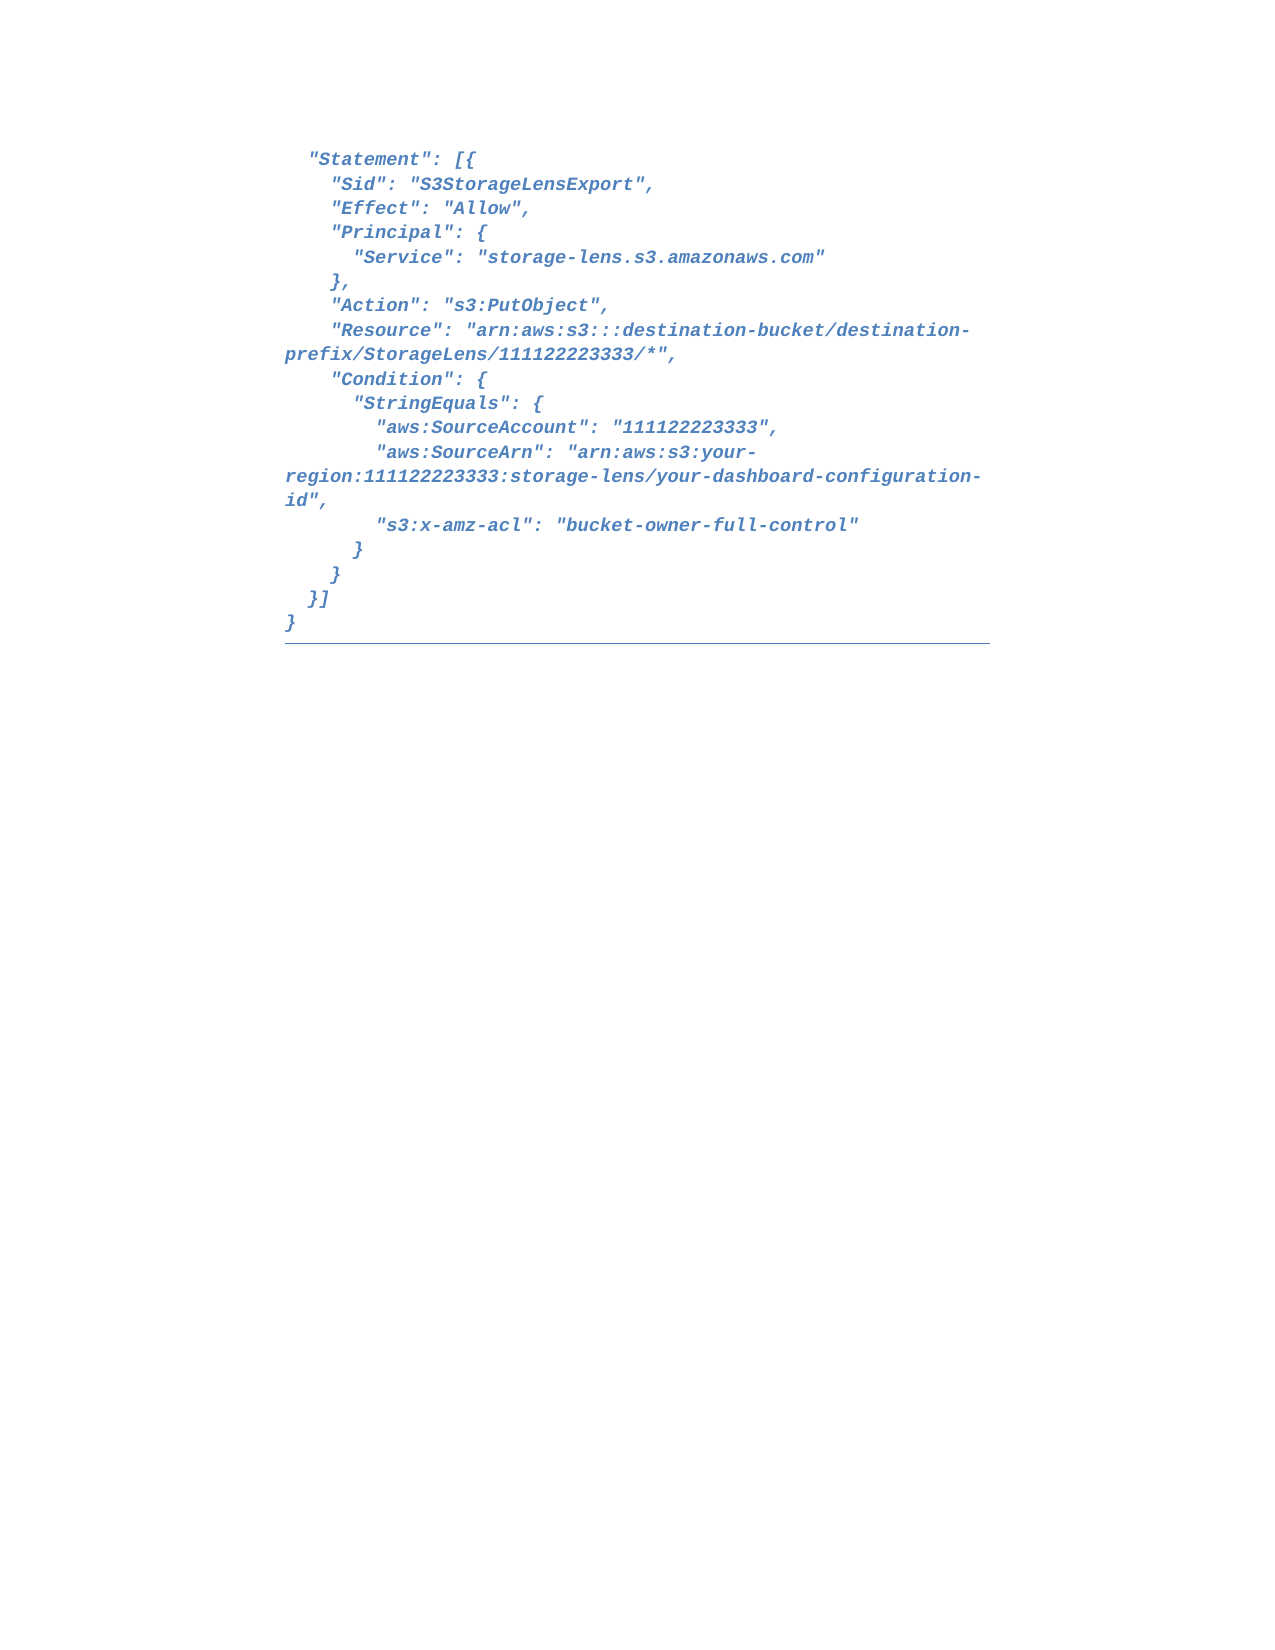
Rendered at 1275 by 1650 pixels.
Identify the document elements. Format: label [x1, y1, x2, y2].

text [285, 150, 990, 643]
